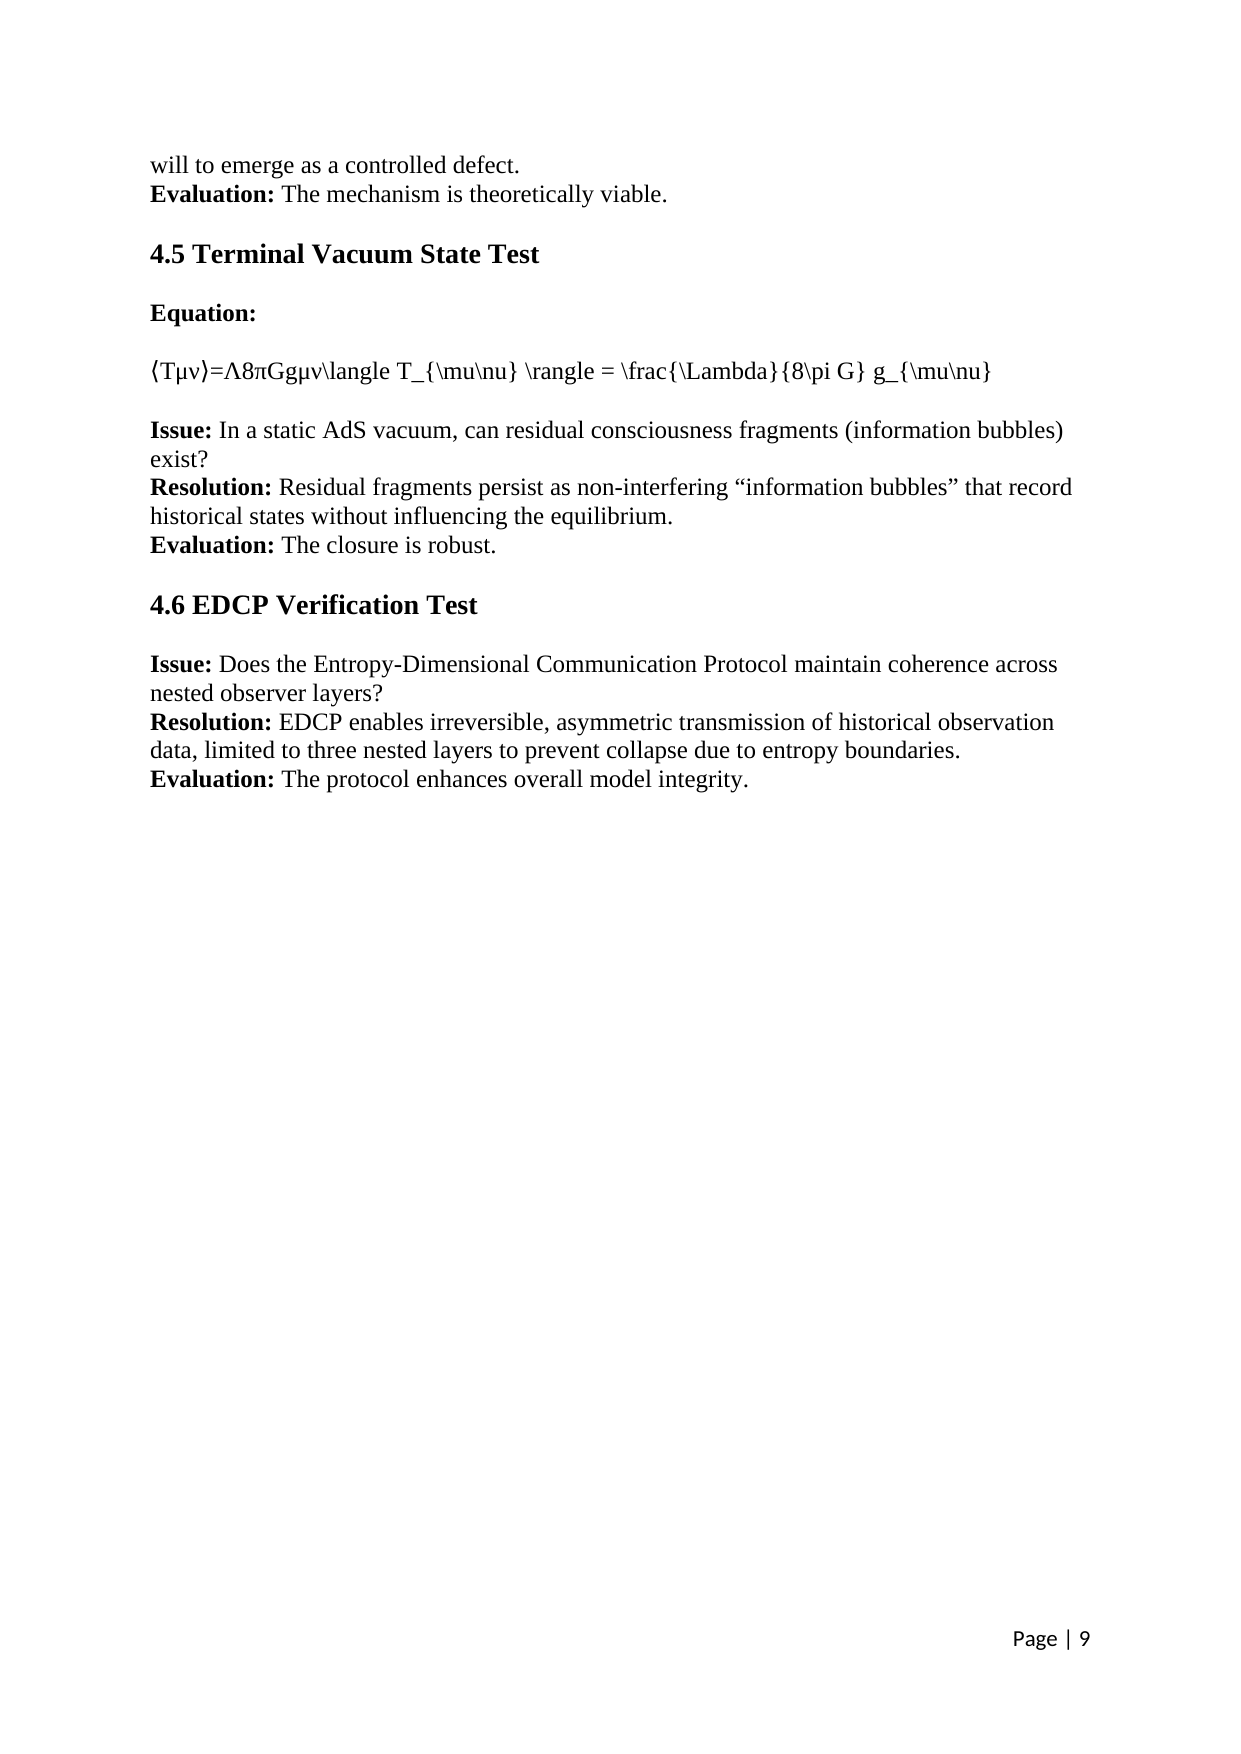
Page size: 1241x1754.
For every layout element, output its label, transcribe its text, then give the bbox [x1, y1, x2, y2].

text 4.5 Terminal Vacuum State Test [150, 237, 1090, 269]
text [150, 150, 1090, 207]
text 4.6 EDCP Verification Test [150, 588, 1090, 620]
text Equation: [150, 298, 1090, 327]
text Issue: Does the Entropy-Dimensional Communication Protocol maintain coherence across nested observer layers? Resolution: EDCP enables irreversible, asymmetric transmission of historical observation data, limited to three nested layers to prevent collapse due to entropy boundaries. Evaluation: The protocol enhances overall model integrity. [150, 649, 1090, 793]
text ⟨Tμν⟩=Λ8πGgμν\langle T_{\mu\nu} \rangle = \frac{\Lambda}{8\pi G} g_{\mu\nu} [150, 356, 1090, 386]
text Issue: In a static AdS vacuum, can residual consciousness fragments (information bubbles) exist? Resolution: Residual fragments persist as non-interfering “information bubbles” that record historical states without influencing the equilibrium. Evaluation: The closure is robust. [150, 415, 1090, 559]
